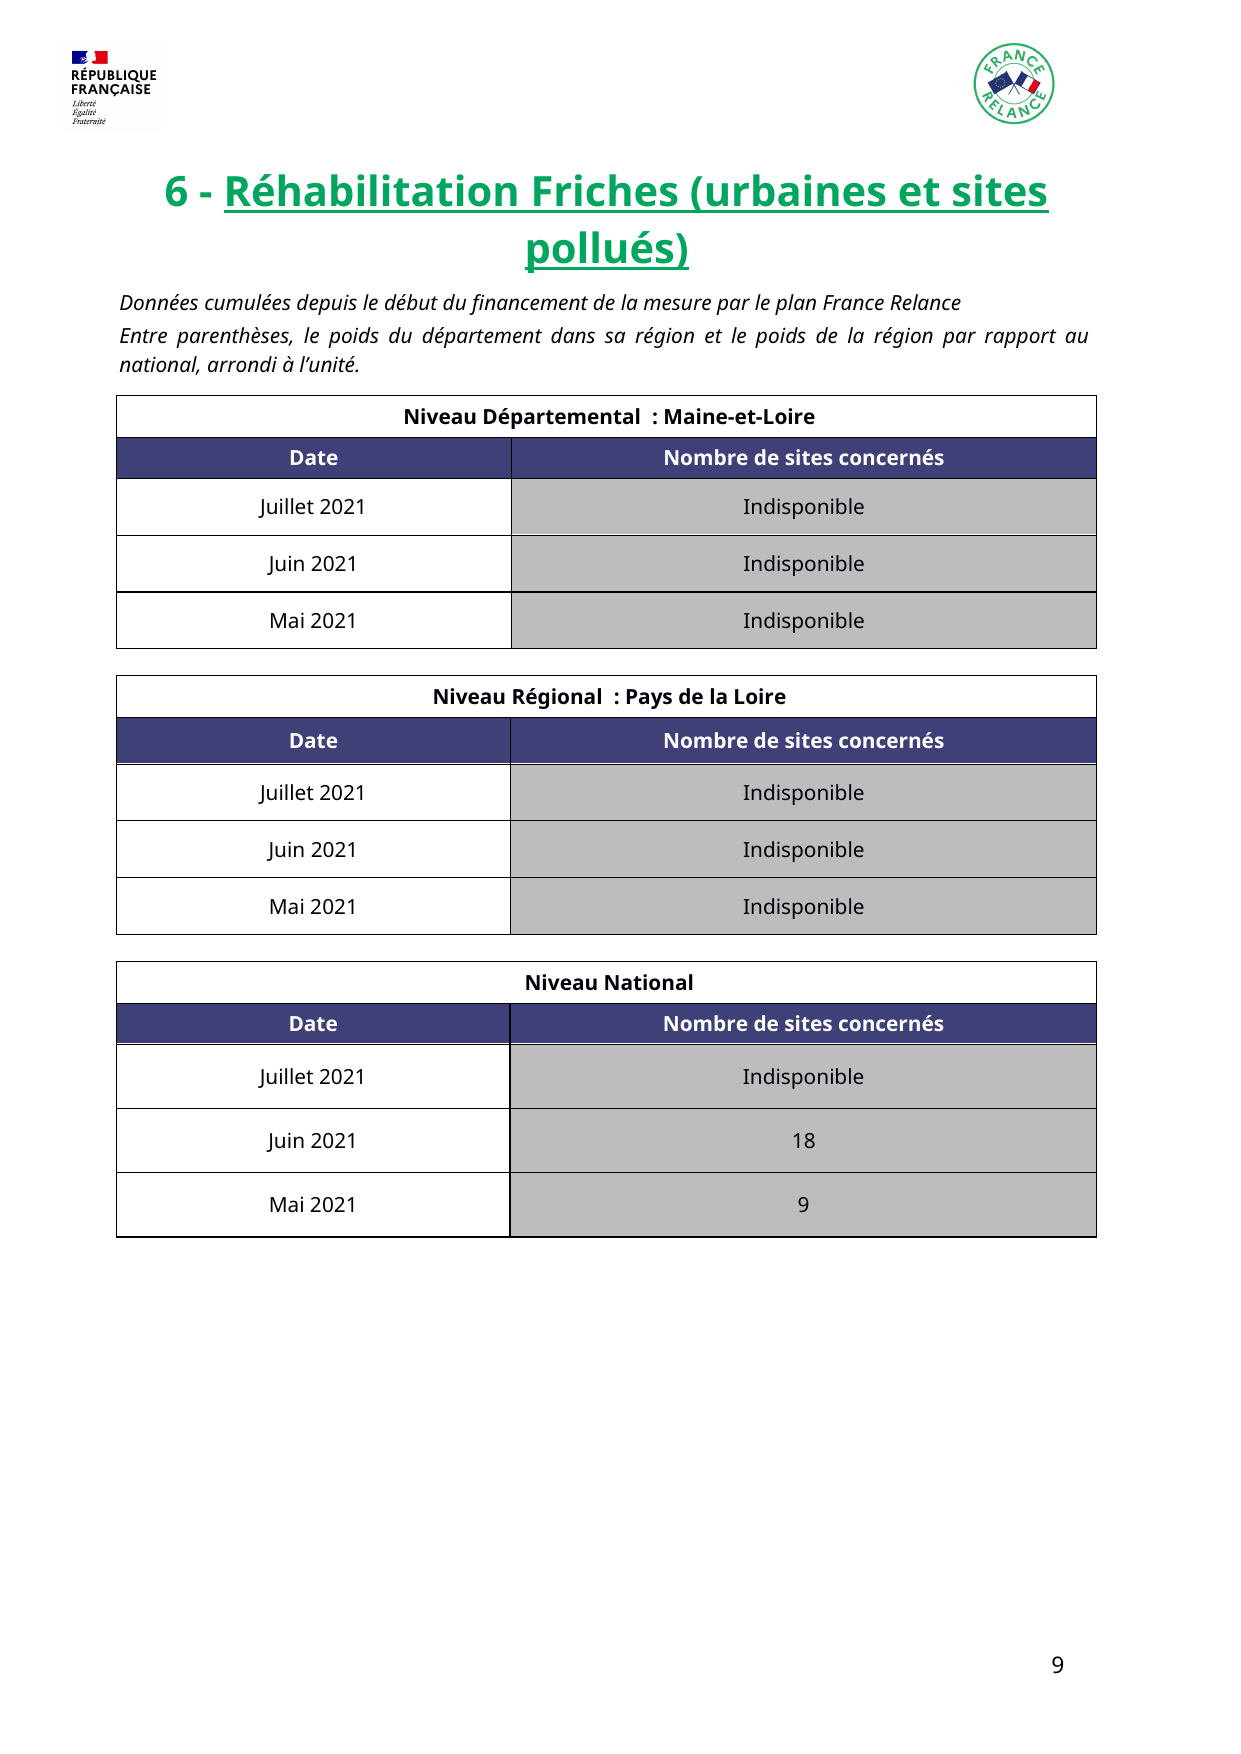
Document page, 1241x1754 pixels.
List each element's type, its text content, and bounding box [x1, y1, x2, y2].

table_cell Juin 2021 [117, 1109, 509, 1172]
table_cell Date [117, 718, 510, 763]
table_cell Juin 2021 [117, 536, 511, 591]
table_cell Indisponible [512, 593, 1096, 648]
table_header Niveau Régional : Pays de la Loire [117, 676, 1096, 717]
table_cell Date [117, 1004, 509, 1043]
picture [60, 39, 164, 133]
table_cell 18 [511, 1109, 1096, 1172]
table_cell Indisponible [511, 821, 1096, 877]
picture [935, 31, 1082, 126]
table_cell Indisponible [511, 1045, 1096, 1108]
table_cell Mai 2021 [117, 878, 510, 934]
table_cell Nombre de sites concernés [512, 438, 1096, 478]
table_cell Indisponible [512, 536, 1096, 591]
table_header Niveau National [117, 962, 1096, 1002]
subtitle 6 - Réhabilitation Friches (urbaines et sites pollués) [119, 162, 1094, 276]
table_header Niveau Départemental : Maine-et-Loire [117, 396, 1096, 437]
table_cell Juillet 2021 [117, 479, 511, 534]
table_cell Juillet 2021 [117, 765, 510, 820]
table_cell Nombre de sites concernés [511, 1004, 1096, 1043]
table_cell Indisponible [511, 765, 1096, 820]
table_cell 9 [511, 1173, 1096, 1236]
table_cell Juillet 2021 [117, 1045, 509, 1108]
table_cell Mai 2021 [117, 1173, 509, 1236]
table_cell Indisponible [511, 878, 1096, 934]
text Entre parenthèses, le poids du département dans sa région et le poids de la région par rapport au national, arrondi à l’unité. [119, 321, 1094, 378]
table_cell Mai 2021 [117, 593, 511, 648]
text Données cumulées depuis le début du financement de la mesure par le plan France Relance [119, 288, 1094, 317]
table_cell Nombre de sites concernés [511, 718, 1096, 763]
table_cell Indisponible [512, 479, 1096, 534]
table_cell Juin 2021 [117, 821, 510, 877]
table_cell Date [117, 438, 511, 478]
